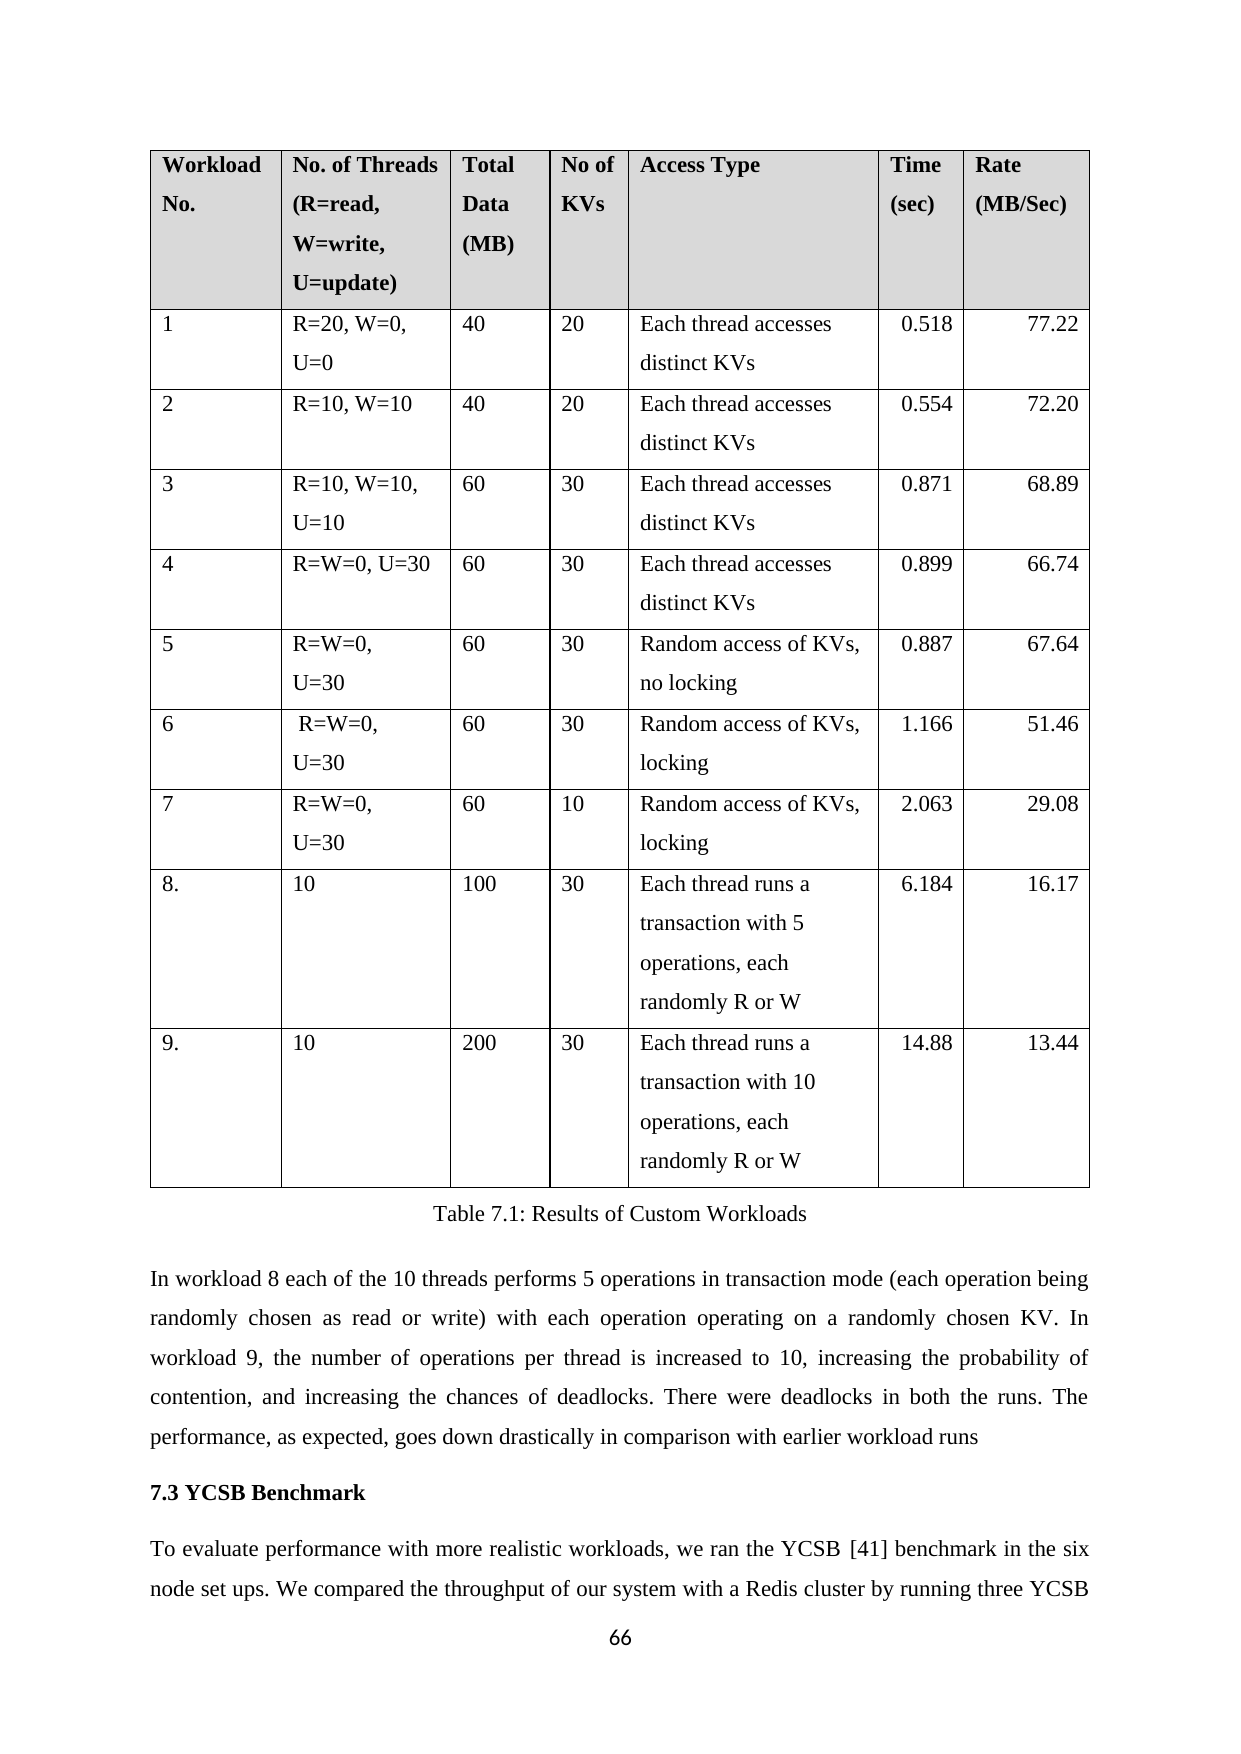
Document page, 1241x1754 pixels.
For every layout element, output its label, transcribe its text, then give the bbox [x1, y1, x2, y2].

table_cell Random access of KVs, locking [629, 790, 878, 869]
table_cell 10 [551, 790, 628, 869]
table_cell Each thread accesses distinct KVs [629, 550, 878, 629]
table_header No. of Threads (R=read, W=write, U=update) [282, 151, 450, 309]
table_cell 60 [451, 630, 549, 709]
table_cell 1 [151, 310, 281, 389]
table_cell 30 [551, 710, 628, 789]
table_cell 60 [451, 790, 549, 869]
table_cell 200 [451, 1029, 549, 1187]
table_cell 77.22 [964, 310, 1089, 389]
table_cell 100 [451, 870, 549, 1028]
table_cell Each thread runs a transaction with 10 operations, each randomly R or W [629, 1029, 878, 1187]
table_cell 60 [451, 710, 549, 789]
table_cell 8. [151, 870, 281, 1028]
table_cell 30 [551, 870, 628, 1028]
table_cell 67.64 [964, 630, 1089, 709]
table_cell 10 [282, 1029, 450, 1187]
table_cell 0.899 [879, 550, 963, 629]
table_cell 0.871 [879, 470, 963, 549]
table_cell 9. [151, 1029, 281, 1187]
table_cell 40 [451, 390, 549, 469]
table_cell 2 [151, 390, 281, 469]
table_cell 30 [551, 550, 628, 629]
table_cell 0.518 [879, 310, 963, 389]
table_header Total Data (MB) [451, 151, 549, 309]
table_cell R=20, W=0, U=0 [282, 310, 450, 389]
table_cell Random access of KVs, no locking [629, 630, 878, 709]
table_cell 10 [282, 870, 450, 1028]
table_cell 0.887 [879, 630, 963, 709]
table_cell 0.554 [879, 390, 963, 469]
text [150, 1535, 1090, 1601]
table_header No of KVs [551, 151, 628, 309]
table_cell 72.20 [964, 390, 1089, 469]
table_cell Table 7.1: Results of Custom Workloads [151, 1188, 1090, 1252]
table_cell Each thread runs a transaction with 5 operations, each randomly R or W [629, 870, 878, 1028]
table_cell R=10, W=10, U=10 [282, 470, 450, 549]
table_cell Random access of KVs, locking [629, 710, 878, 789]
table_cell 20 [551, 390, 628, 469]
table_cell 7 [151, 790, 281, 869]
table_cell 4 [151, 550, 281, 629]
table_cell 2.063 [879, 790, 963, 869]
table_header Access Type [629, 151, 878, 309]
table_cell 6.184 [879, 870, 963, 1028]
table_cell 68.89 [964, 470, 1089, 549]
table_header Rate (MB/Sec) [964, 151, 1089, 309]
table_cell 14.88 [879, 1029, 963, 1187]
table_cell R=W=0, U=30 [282, 550, 450, 629]
table_cell 3 [151, 470, 281, 549]
table_header Workload No. [151, 151, 281, 309]
table_cell 40 [451, 310, 549, 389]
text In workload 8 each of the 10 threads performs 5 operations in transaction mode (each operation being randomly chosen as read or write) with each operation operating on a randomly chosen KV. In workload 9, the number of operations per thread is increased to 10, increasing the probability of contention, and increasing the chances of deadlocks. There were deadlocks in both the runs. The performance, as expected, goes down drastically in comparison with earlier workload runs [150, 1265, 1090, 1449]
table_cell 60 [451, 470, 549, 549]
table_cell 1.166 [879, 710, 963, 789]
table_cell Each thread accesses distinct KVs [629, 390, 878, 469]
table_cell 60 [451, 550, 549, 629]
table_cell 30 [551, 470, 628, 549]
table_cell 30 [551, 630, 628, 709]
table_cell Each thread accesses distinct KVs [629, 470, 878, 549]
table_cell 66.74 [964, 550, 1089, 629]
table_cell 29.08 [964, 790, 1089, 869]
table_cell R=W=0, U=30 [282, 790, 450, 869]
table_cell Each thread accesses distinct KVs [629, 310, 878, 389]
subtitle 7.3 YCSB Benchmark [150, 1479, 1090, 1505]
table_cell R=10, W=10 [282, 390, 450, 469]
table_header Time (sec) [879, 151, 963, 309]
table_cell 30 [551, 1029, 628, 1187]
table_cell 13.44 [964, 1029, 1089, 1187]
table_cell 6 [151, 710, 281, 789]
table_cell 16.17 [964, 870, 1089, 1028]
table_cell 5 [151, 630, 281, 709]
table_cell 51.46 [964, 710, 1089, 789]
table_cell 20 [551, 310, 628, 389]
table_cell R=W=0, U=30 [282, 710, 450, 789]
table_cell R=W=0, U=30 [282, 630, 450, 709]
